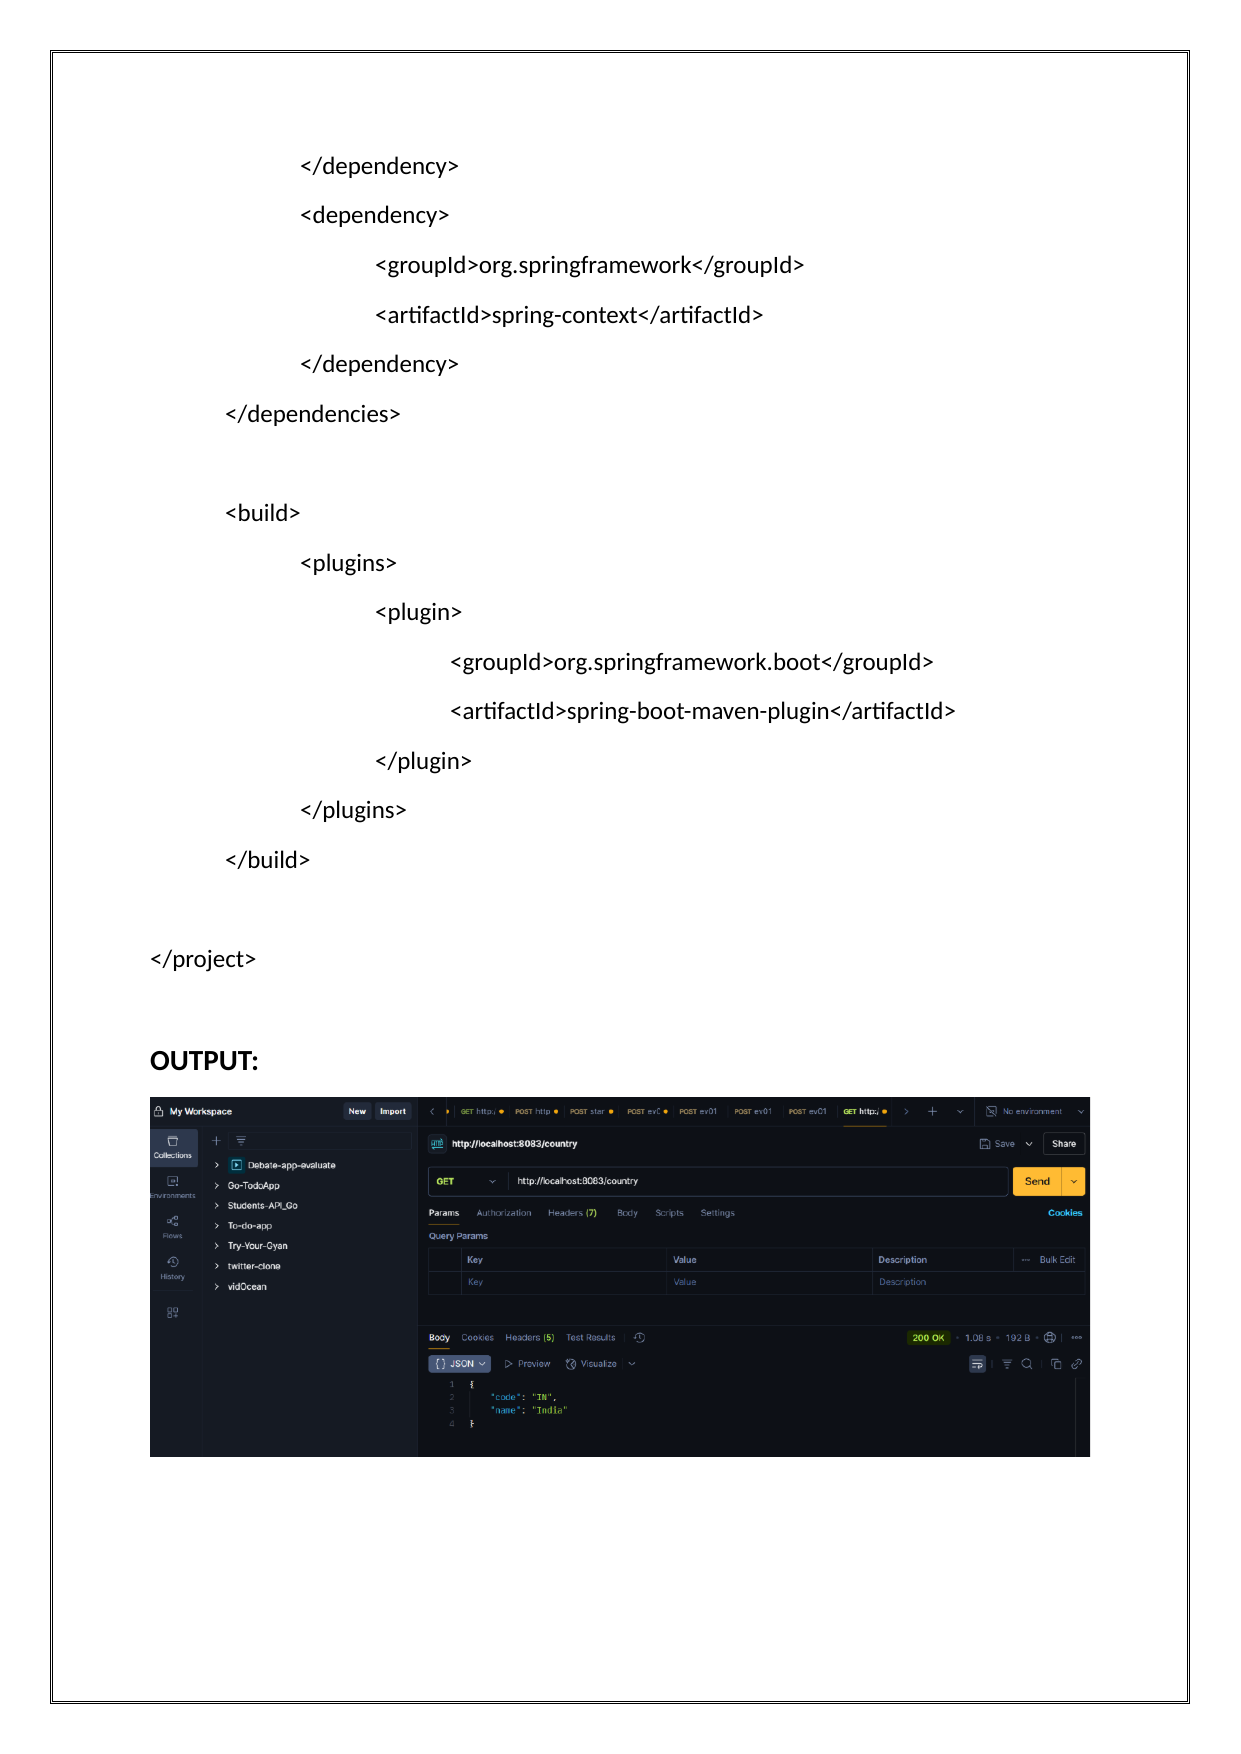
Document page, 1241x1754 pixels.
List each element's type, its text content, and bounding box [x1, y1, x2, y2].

text <artifactId>spring-context</artifactId> [150, 299, 1090, 329]
text <groupId>org.springframework</groupId> [150, 249, 1090, 280]
text </dependency> [150, 150, 1090, 181]
text <plugins> [150, 547, 1090, 577]
text <groupId>org.springframework.boot</groupId> [150, 646, 1090, 676]
text <build> [150, 497, 1090, 528]
text </dependency> [150, 348, 1090, 379]
text </plugins> [150, 794, 1090, 825]
text </build> [150, 844, 1090, 875]
picture [150, 1097, 1091, 1457]
text <artifactId>spring-boot-maven-plugin</artifactId> [150, 695, 1090, 726]
text </plugin> [150, 745, 1090, 776]
text <dependency> [150, 199, 1090, 230]
text <plugin> [150, 596, 1090, 627]
text </dependencies> [150, 398, 1090, 428]
text </project> [150, 943, 1090, 974]
text OUTPUT: [150, 1042, 1090, 1078]
